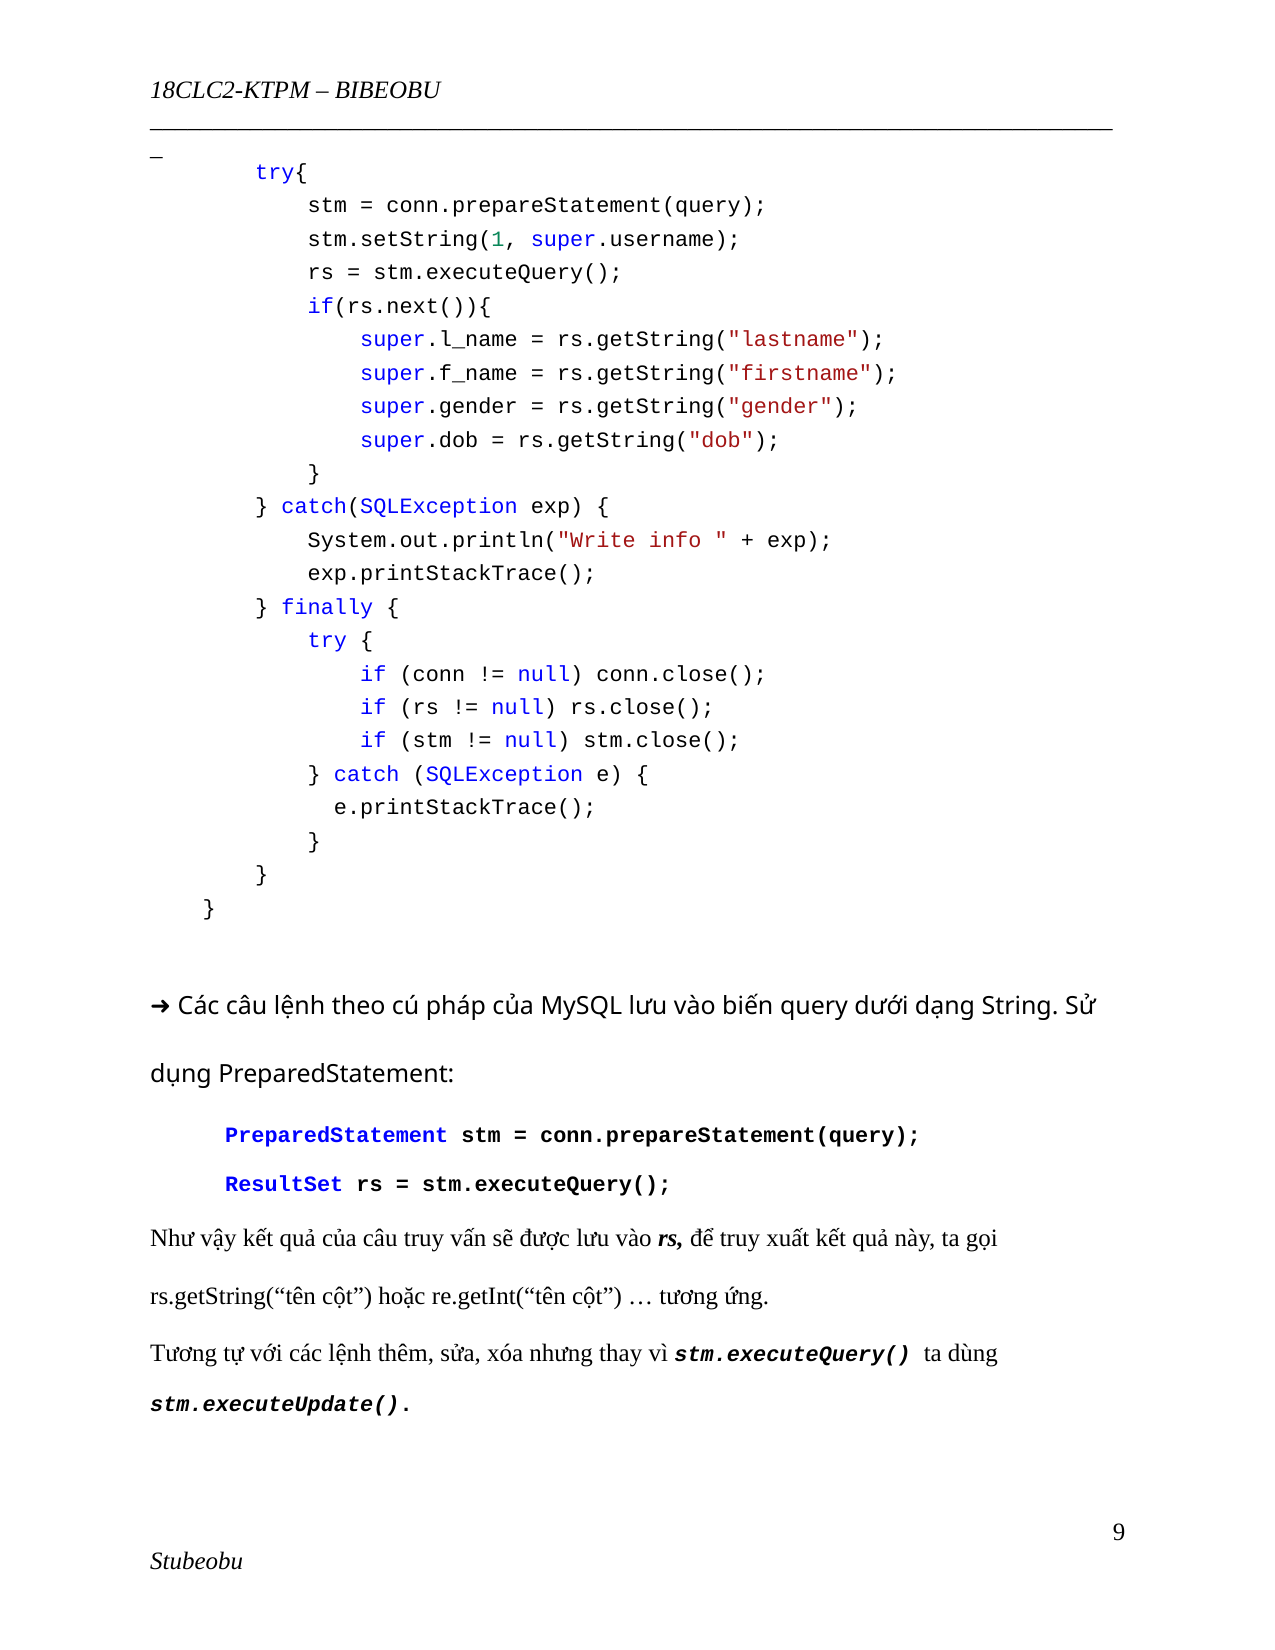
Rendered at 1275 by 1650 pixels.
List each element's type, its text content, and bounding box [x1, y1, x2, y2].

text super.f_name = rs.getString("firstname"); [150, 362, 1125, 387]
text try{ [150, 161, 1125, 186]
text super.gender = rs.getString("gender"); [150, 395, 1125, 420]
text if(rs.next()){ [150, 295, 1125, 320]
text } catch (SQLException e) { [150, 763, 1125, 788]
text exp.printStackTrace(); [150, 562, 1125, 587]
text } finally { [150, 596, 1125, 621]
text super.l_name = rs.getString("lastname"); [150, 328, 1125, 353]
text stm = conn.prepareStatement(query); [150, 195, 1125, 219]
text } [150, 863, 1125, 888]
text PreparedStatement stm = conn.prepareStatement(query); ResultSet rs = stm.executeQuery(); [150, 1124, 1125, 1198]
text Như vậy kết quả của câu truy vấn sẽ được lưu vào rs, để truy xuất kết quả này, ta gọi rs.getString(“tên cột”) hoặc re.getInt(“tên cột”) … tương ứng. [150, 1223, 1125, 1309]
text } [150, 897, 1125, 922]
text System.out.println("Write info " + exp); [150, 529, 1125, 554]
text stm.setString(1, super.username); [150, 228, 1125, 253]
text } [150, 462, 1125, 487]
text } [150, 830, 1125, 855]
text e.printStackTrace(); [150, 797, 1125, 821]
text rs = stm.executeQuery(); [150, 262, 1125, 286]
text super.dob = rs.getString("dob"); [150, 429, 1125, 453]
text if (stm != null) stm.close(); [150, 730, 1125, 754]
text if (conn != null) conn.close(); [150, 663, 1125, 688]
text if (rs != null) rs.close(); [150, 696, 1125, 721]
text try { [150, 629, 1125, 654]
text } catch(SQLException exp) { [150, 496, 1125, 520]
text Tương tự với các lệnh thêm, sửa, xóa nhưng thay vì stm.executeQuery() ta dùng stm.executeUpdate(). [150, 1338, 1125, 1418]
